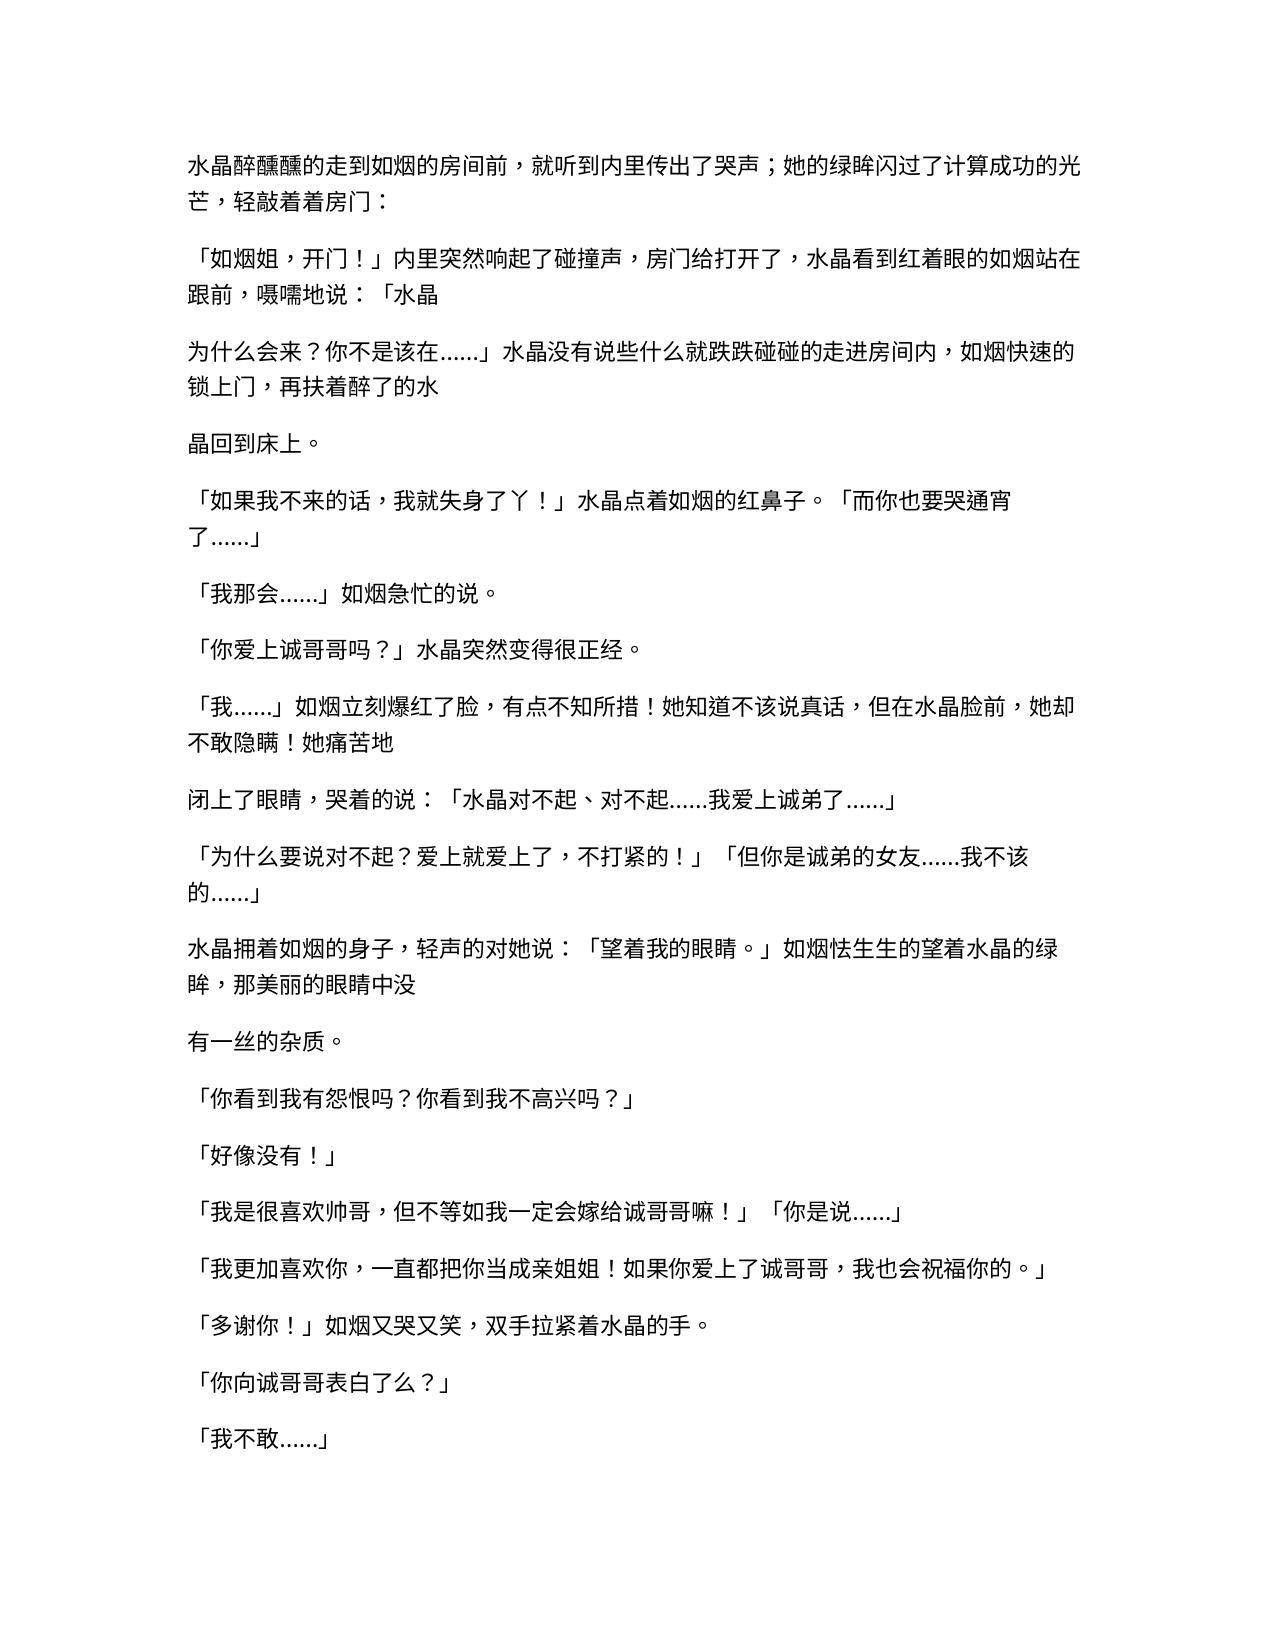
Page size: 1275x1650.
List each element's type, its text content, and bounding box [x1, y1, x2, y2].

text 「我不敢……」 [187, 1423, 1087, 1455]
text 晶回到床上。 [187, 428, 1087, 459]
text 有一丝的杂质。 [187, 1026, 1087, 1057]
text 「如果我不来的话，我就失身了丫！」水晶点着如烟的红鼻子。「而你也要哭通宵了……」 [187, 485, 1087, 552]
text 「我那会……」如烟急忙的说。 [187, 578, 1087, 609]
text 「你向诚哥哥表白了么？」 [187, 1367, 1087, 1398]
text 闭上了眼睛，哭着的说：「水晶对不起、对不起……我爱上诚弟了……」 [187, 784, 1087, 815]
text 「好像没有！」 [187, 1139, 1087, 1171]
text 为什么会来？你不是该在……」水晶没有说些什么就跌跌碰碰的走进房间内，如烟快速的锁上门，再扶着醉了的水 [187, 335, 1087, 403]
text 「我更加喜欢你，一直都把你当成亲姐姐！如果你爱上了诚哥哥，我也会祝福你的。」 [187, 1253, 1087, 1284]
text 「如烟姐，开门！」内里突然响起了碰撞声，房门给打开了，水晶看到红着眼的如烟站在跟前，嗫嚅地说：「水晶 [187, 243, 1087, 310]
text 水晶拥着如烟的身子，轻声的对她说：「望着我的眼睛。」如烟怯生生的望着水晶的绿眸，那美丽的眼睛中没 [187, 933, 1087, 1001]
text 「你爱上诚哥哥吗？」水晶突然变得很正经。 [187, 634, 1087, 666]
text 「为什么要说对不起？爱上就爱上了，不打紧的！」「但你是诚弟的女友……我不该的……」 [187, 841, 1087, 908]
text 「我是很喜欢帅哥，但不等如我一定会嫁给诚哥哥嘛！」「你是说……」 [187, 1196, 1087, 1228]
text 「多谢你！」如烟又哭又笑，双手拉紧着水晶的手。 [187, 1310, 1087, 1341]
text 水晶醉醺醺的走到如烟的房间前，就听到内里传出了哭声；她的绿眸闪过了计算成功的光芒，轻敲着着房门： [187, 150, 1087, 217]
text 「你看到我有怨恨吗？你看到我不高兴吗？」 [187, 1083, 1087, 1114]
text 「我……」如烟立刻爆红了脸，有点不知所措！她知道不该说真话，但在水晶脸前，她却不敢隐瞒！她痛苦地 [187, 691, 1087, 758]
